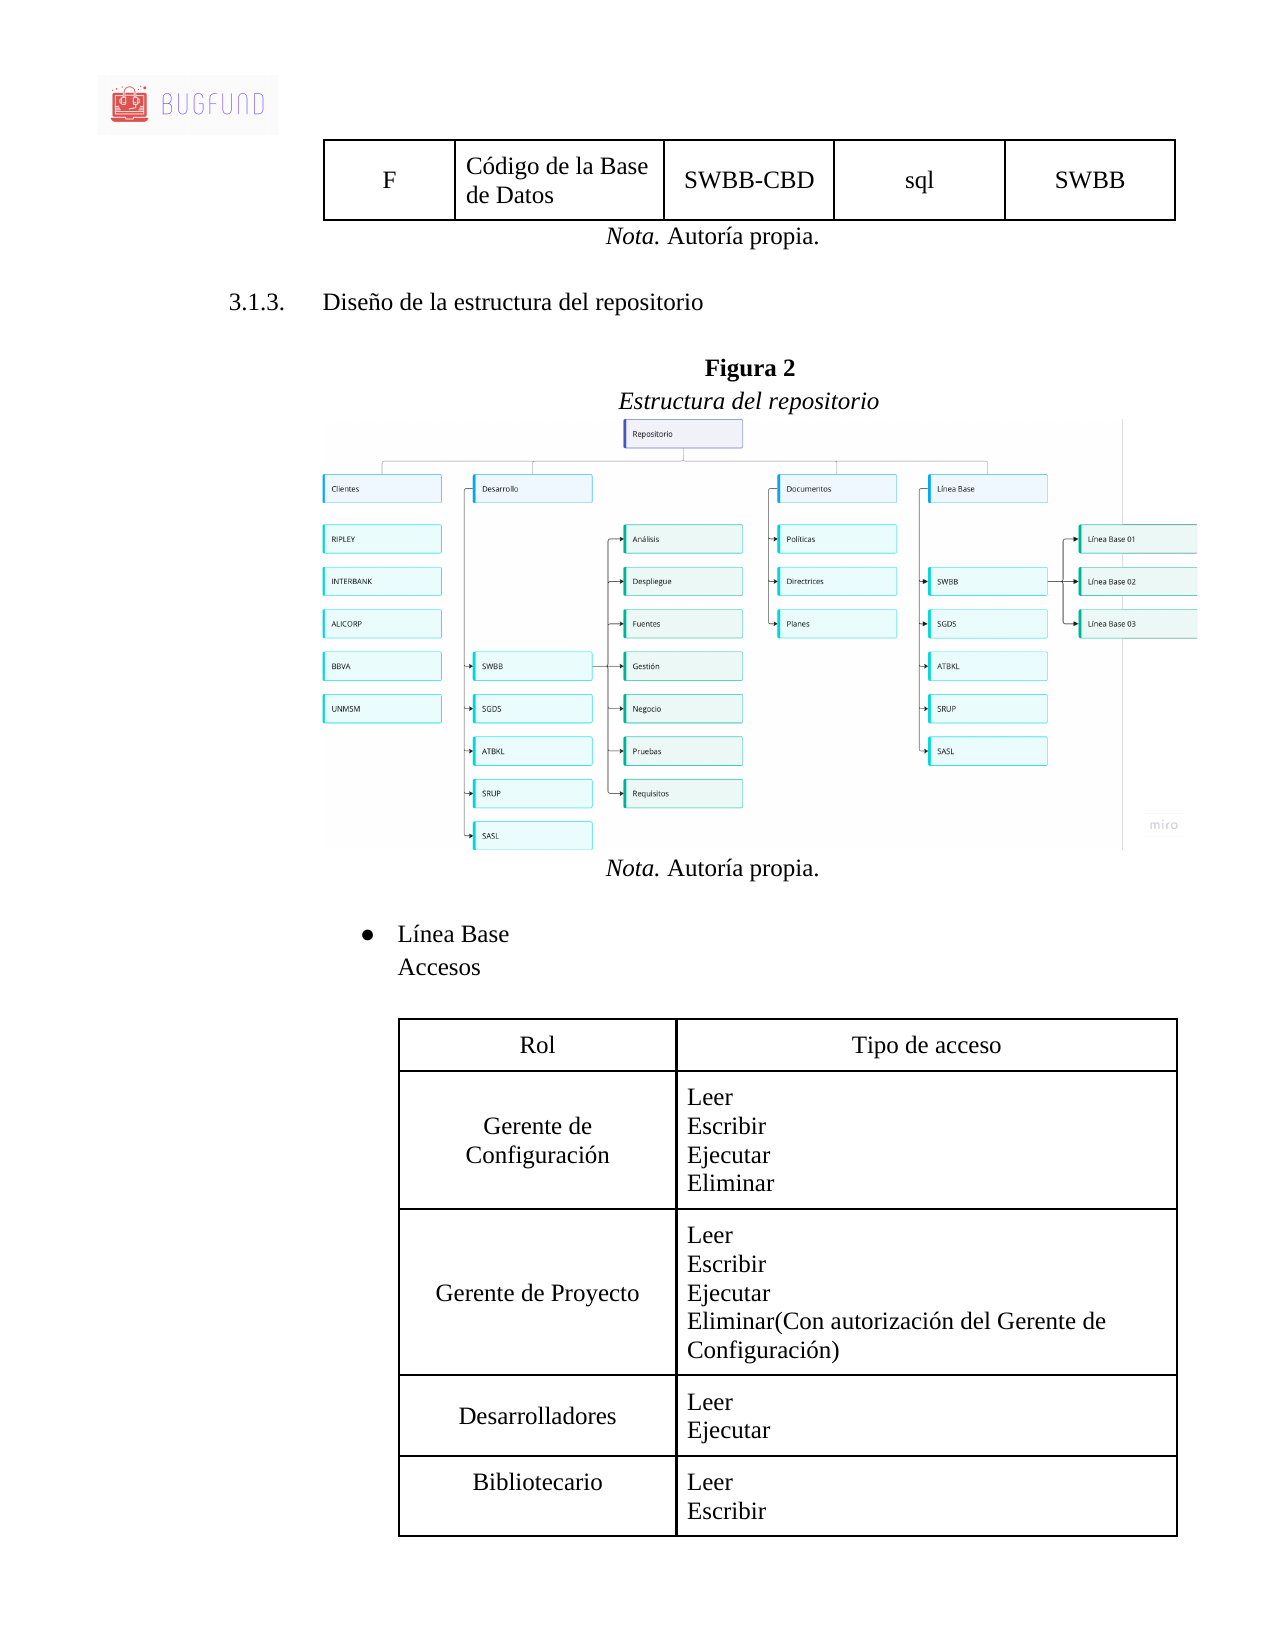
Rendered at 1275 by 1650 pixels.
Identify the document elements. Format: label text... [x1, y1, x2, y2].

list Diseño de la estructura del repositorio [285, 287, 1178, 316]
text Accesos [397, 952, 1178, 981]
text Nota. Autoría propia. [247, 221, 1178, 250]
picture [97, 75, 279, 135]
table_cell Gerente de Proyecto [400, 1210, 675, 1374]
text Estructura del repositorio [247, 386, 1178, 415]
picture [322, 419, 1198, 850]
table_header Tipo de acceso [678, 1020, 1176, 1070]
text Nota. Autoría propia. [247, 853, 1178, 882]
table_cell Bibliotecario [400, 1457, 675, 1535]
table_cell F [325, 141, 454, 219]
table_cell Leer Escribir Ejecutar Eliminar [678, 1457, 1176, 1535]
table_cell Código de la Base de Datos [456, 141, 663, 219]
table_cell Leer Ejecutar [678, 1376, 1176, 1455]
table_header Rol [400, 1020, 675, 1070]
table_cell SWBB-CBD [665, 141, 833, 219]
table_cell sql [835, 141, 1004, 219]
table_cell Leer Escribir Ejecutar Eliminar [678, 1072, 1176, 1208]
table_cell SWBB [1006, 141, 1174, 219]
table_cell Leer Escribir Ejecutar Eliminar(Con autorización del Gerente de Configuración) [678, 1210, 1176, 1374]
text Figura 2 [247, 353, 1178, 382]
table_cell Gerente de Configuración [400, 1072, 675, 1208]
list Línea Base [360, 919, 1178, 948]
table_cell Desarrolladores [400, 1376, 675, 1455]
